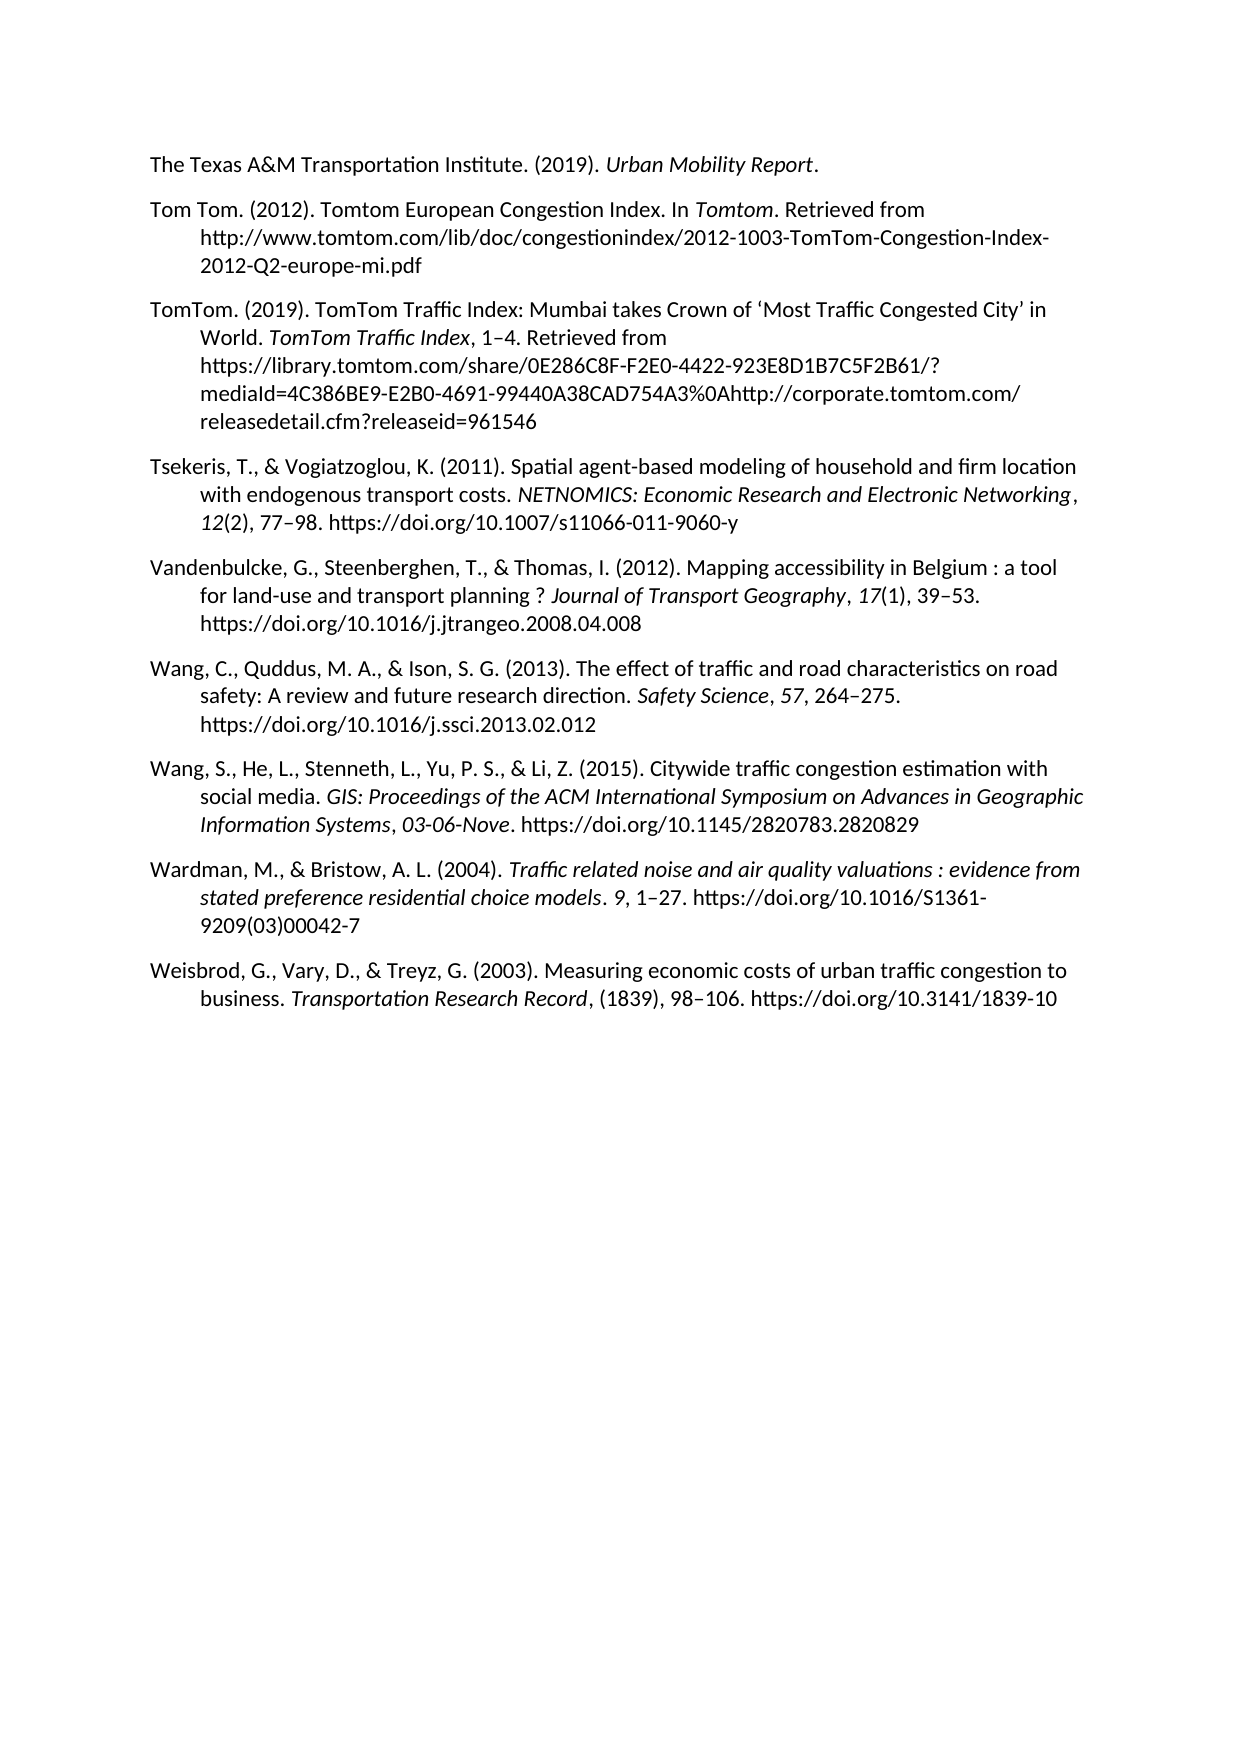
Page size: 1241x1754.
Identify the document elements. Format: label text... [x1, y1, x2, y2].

text Tsekeris, T., & Vogiatzoglou, K. (2011). Spatial agent-based modeling of household and firm location with endogenous transport costs. NETNOMICS: Economic Research and Electronic Networking, 12(2), 77–98. https://doi.org/10.1007/s11066-011-9060-y [150, 452, 1090, 536]
text The Texas A&M Transportation Institute. (2019). Urban Mobility Report. [150, 150, 1090, 178]
text TomTom. (2019). TomTom Traffic Index: Mumbai takes Crown of ‘Most Traffic Congested City’ in World. TomTom Traffic Index, 1–4. Retrieved from https://library.tomtom.com/share/0E286C8F-F2E0-4422-923E8D1B7C5F2B61/?mediaId=4C386BE9-E2B0-4691-99440A38CAD754A3%0Ahttp://corporate.tomtom.com/releasedetail.cfm?releaseid=961546 [150, 295, 1090, 436]
text Wang, S., He, L., Stenneth, L., Yu, P. S., & Li, Z. (2015). Citywide traffic congestion estimation with social media. GIS: Proceedings of the ACM International Symposium on Advances in Geographic Information Systems, 03-06-Nove. https://doi.org/10.1145/2820783.2820829 [150, 754, 1090, 838]
text Weisbrod, G., Vary, D., & Treyz, G. (2003). Measuring economic costs of urban traffic congestion to business. Transportation Research Record, (1839), 98–106. https://doi.org/10.3141/1839-10 [150, 956, 1090, 1012]
text Tom Tom. (2012). Tomtom European Congestion Index. In Tomtom. Retrieved from http://www.tomtom.com/lib/doc/congestionindex/2012-1003-TomTom-Congestion-Index-2012-Q2-europe-mi.pdf [150, 195, 1090, 279]
text Vandenbulcke, G., Steenberghen, T., & Thomas, I. (2012). Mapping accessibility in Belgium : a tool for land-use and transport planning ? Journal of Transport Geography, 17(1), 39–53. https://doi.org/10.1016/j.jtrangeo.2008.04.008 [150, 553, 1090, 637]
text Wang, C., Quddus, M. A., & Ison, S. G. (2013). The effect of traffic and road characteristics on road safety: A review and future research direction. Safety Science, 57, 264–275. https://doi.org/10.1016/j.ssci.2013.02.012 [150, 654, 1090, 738]
text Wardman, M., & Bristow, A. L. (2004). Traffic related noise and air quality valuations : evidence from stated preference residential choice models. 9, 1–27. https://doi.org/10.1016/S1361-9209(03)00042-7 [150, 855, 1090, 939]
